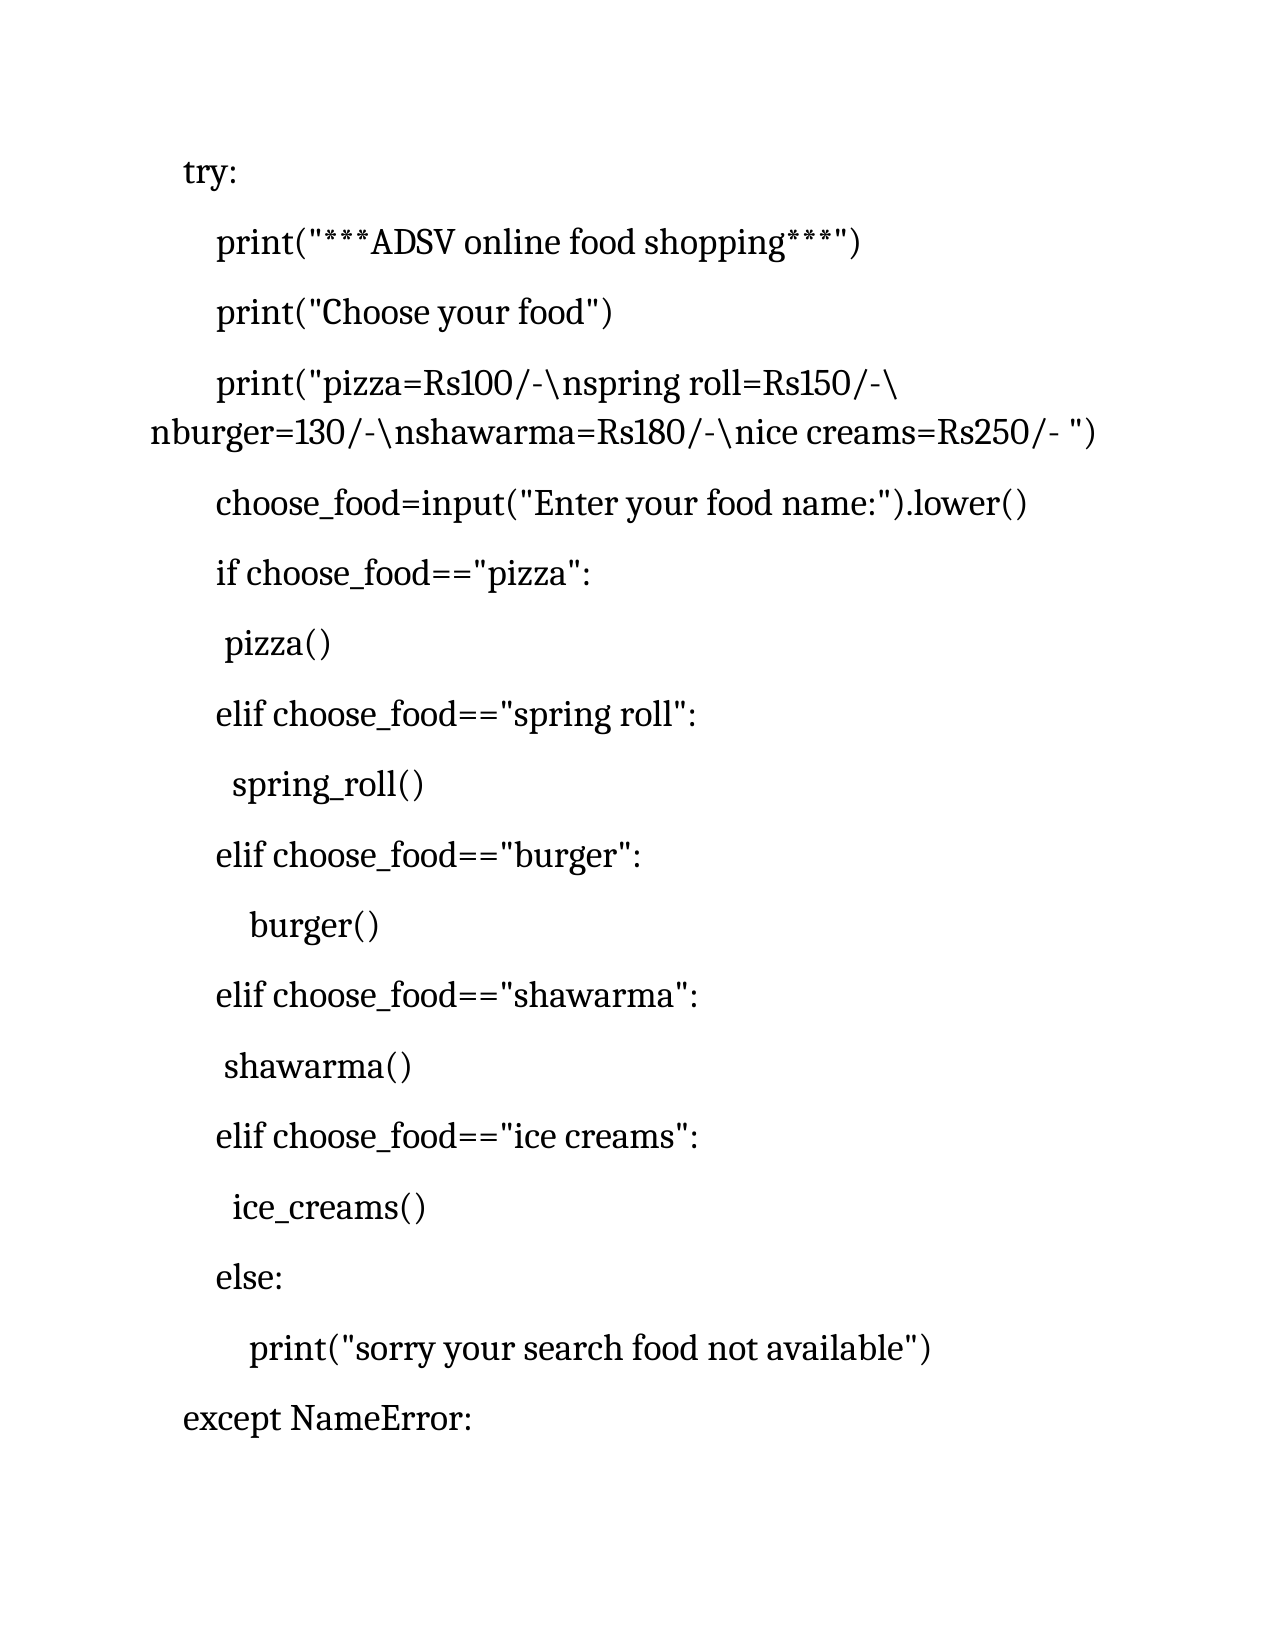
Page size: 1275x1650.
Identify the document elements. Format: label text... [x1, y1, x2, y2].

text elif choose_food=="spring roll": [150, 692, 1125, 736]
text choose_food=input("Enter your food name:").lower() [150, 481, 1125, 524]
text print("sorry your search food not available") [150, 1326, 1125, 1369]
text ice_creams() [150, 1185, 1125, 1228]
text try: [150, 150, 1125, 193]
text spring_roll() [150, 763, 1125, 806]
text burger() [150, 904, 1125, 947]
text print("***ADSV online food shopping***") [150, 220, 1125, 263]
text elif choose_food=="burger": [150, 833, 1125, 876]
text print("Choose your food") [150, 291, 1125, 334]
text print("pizza=Rs100/-\nspring roll=Rs150/-\nburger=130/-\nshawarma=Rs180/-\nice creams=Rs250/- ") [150, 361, 1125, 454]
text except NameError: [150, 1397, 1125, 1440]
text pizza() [150, 622, 1125, 665]
text elif choose_food=="shawarma": [150, 974, 1125, 1017]
text elif choose_food=="ice creams": [150, 1115, 1125, 1158]
text if choose_food=="pizza": [150, 552, 1125, 595]
text shawarma() [150, 1044, 1125, 1088]
text else: [150, 1256, 1125, 1299]
